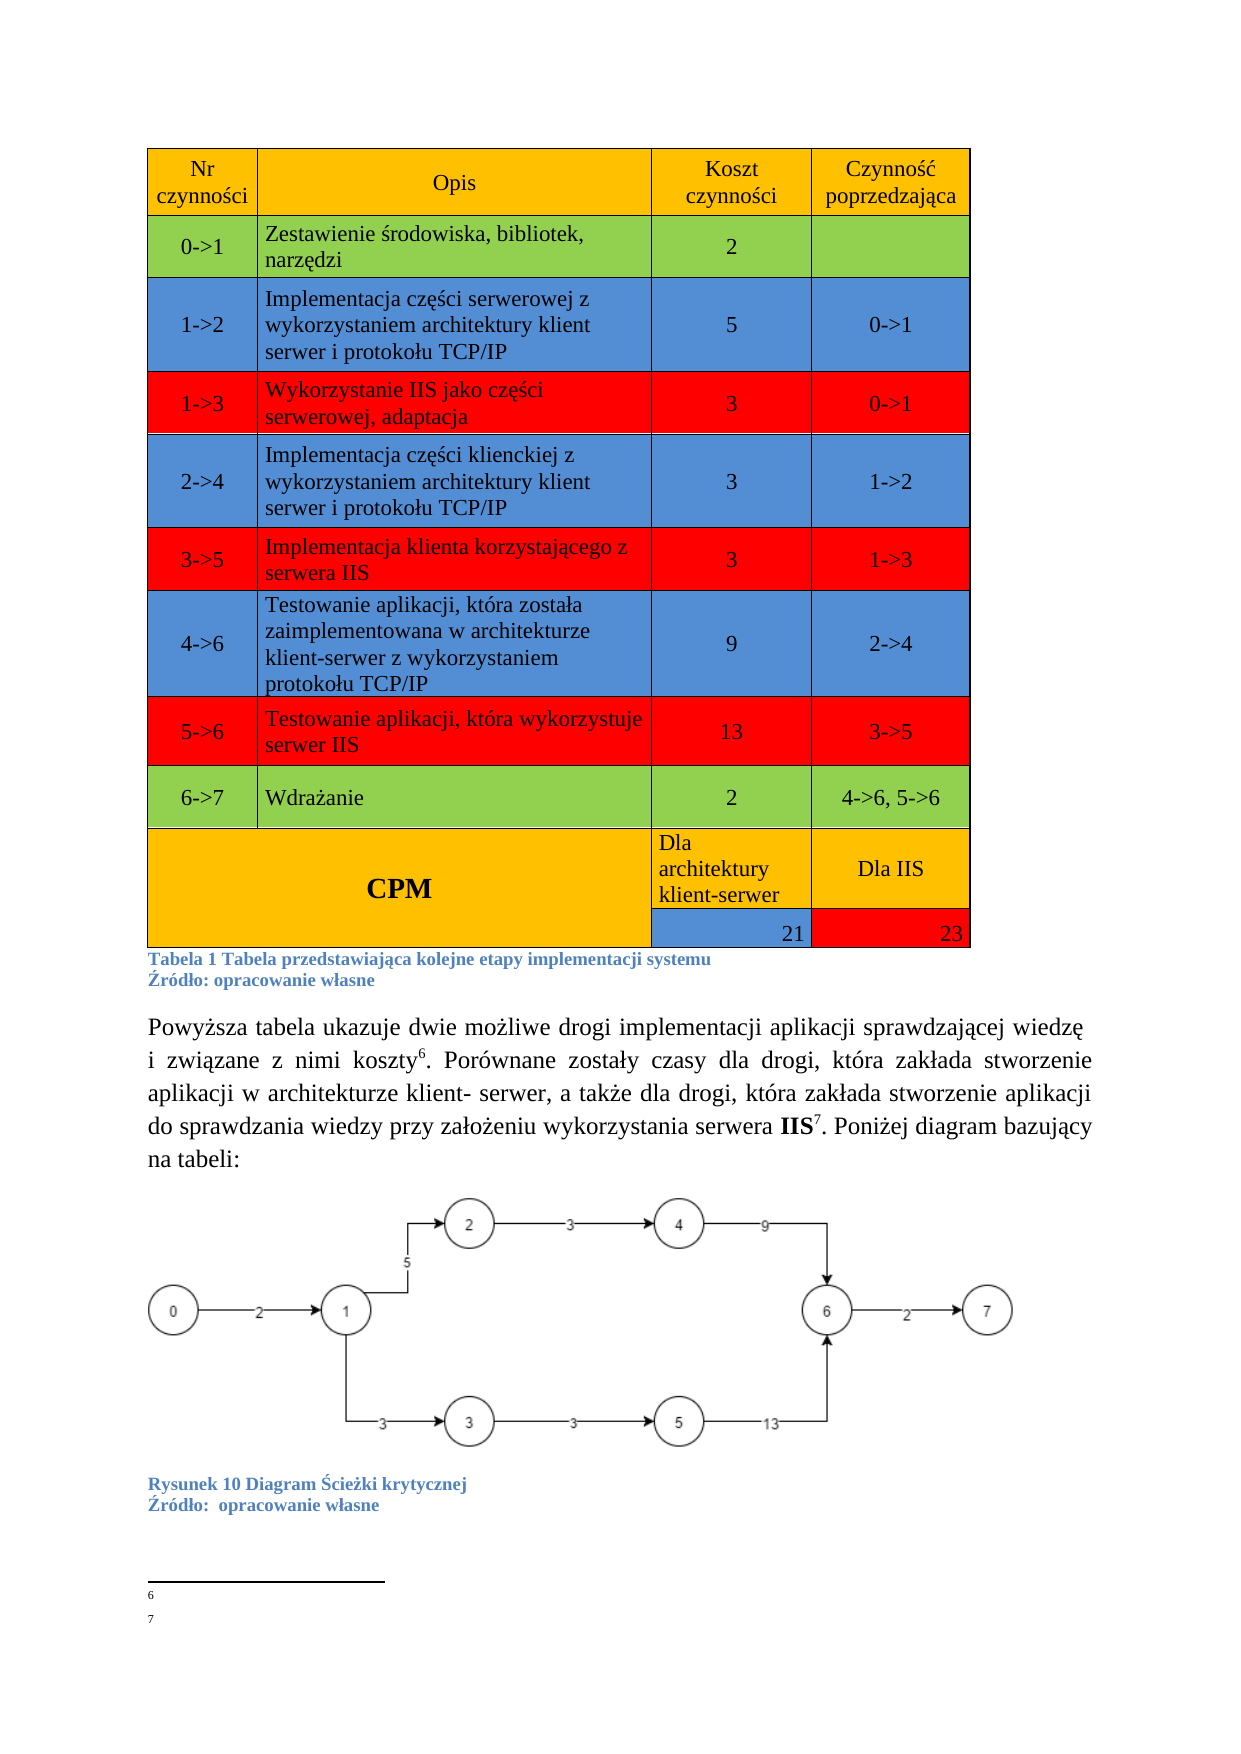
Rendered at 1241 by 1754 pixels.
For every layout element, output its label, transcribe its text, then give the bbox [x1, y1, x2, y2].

table_cell 1->3 [812, 528, 969, 590]
table_cell 3 [652, 435, 811, 527]
table_header Opis [258, 149, 651, 215]
table_cell Zestawienie środowiska, bibliotek, narzędzi [258, 216, 651, 277]
table_cell Implementacja części serwerowej z wykorzystaniem architektury klient serwer i protokołu TCP/IP [258, 278, 651, 371]
table_cell 0->1 [148, 216, 257, 277]
table_cell 5 [652, 278, 811, 371]
table_cell 3 [652, 528, 811, 590]
table_cell Implementacja części klienckiej z wykorzystaniem architektury klient serwer i protokołu TCP/IP [258, 435, 651, 527]
table_cell Testowanie aplikacji, która wykorzystuje serwer IIS [258, 697, 651, 765]
table_cell 0->1 [812, 372, 969, 433]
table_cell 4->6 [148, 591, 257, 696]
table_cell 3 [652, 372, 811, 433]
table_cell Wykorzystanie IIS jako części serwerowej, adaptacja [258, 372, 651, 433]
table_cell [812, 216, 969, 277]
table_cell 6->7 [148, 766, 257, 827]
table_header Nr czynności [148, 149, 257, 215]
text Powyższa tabela ukazuje dwie możliwe drogi implementacji aplikacji sprawdzającej wiedzę i związane z nimi koszty. Porównane zostały czasy dla drogi, która zakłada stworzenie aplikacji w architekturze klient- serwer, a także dla drogi, która zakłada stworzenie aplikacji do sprawdzania wiedzy przy założeniu wykorzystania serwera IIS. Poniżej diagram bazujący na tabeli: [148, 1012, 1093, 1172]
table_cell 9 [652, 591, 811, 696]
table_cell Implementacja klienta korzystającego z serwera IIS [258, 528, 651, 590]
table_cell 23 [812, 909, 969, 947]
picture [147, 1197, 1014, 1448]
table_cell Dla architektury klient-serwer [652, 829, 811, 908]
table_cell 4->6, 5->6 [812, 766, 969, 827]
table_cell Wdrażanie [258, 766, 651, 827]
table_cell 2 [652, 766, 811, 827]
table_header Koszt czynności [652, 149, 811, 215]
table_cell 1->2 [812, 435, 969, 527]
table_cell 2->4 [148, 435, 257, 527]
table_cell 3->5 [812, 697, 969, 765]
table_cell 13 [652, 697, 811, 765]
table_cell 21 [652, 909, 811, 947]
table_cell 2 [652, 216, 811, 277]
table_cell Testowanie aplikacji, która została zaimplementowana w architekturze klient-serwer z wykorzystaniem protokołu TCP/IP [258, 591, 651, 696]
table_cell 1->2 [148, 278, 257, 371]
table_header Czynność poprzedzająca [812, 149, 969, 215]
table_cell 2->4 [812, 591, 969, 696]
text Rysunek 10 Diagram Ścieżki krytycznej Źródło: opracowanie własne [148, 1473, 1093, 1516]
table_cell Dla IIS [812, 829, 969, 908]
table_cell 5->6 [148, 697, 257, 765]
text Tabela 1 Tabela przedstawiająca kolejne etapy implementacji systemu Źródło: opracowanie własne [148, 948, 1093, 991]
table_cell 0->1 [812, 278, 969, 371]
table_cell 1->3 [148, 372, 257, 433]
table_cell CPM [148, 829, 651, 947]
table_cell 3->5 [148, 528, 257, 590]
